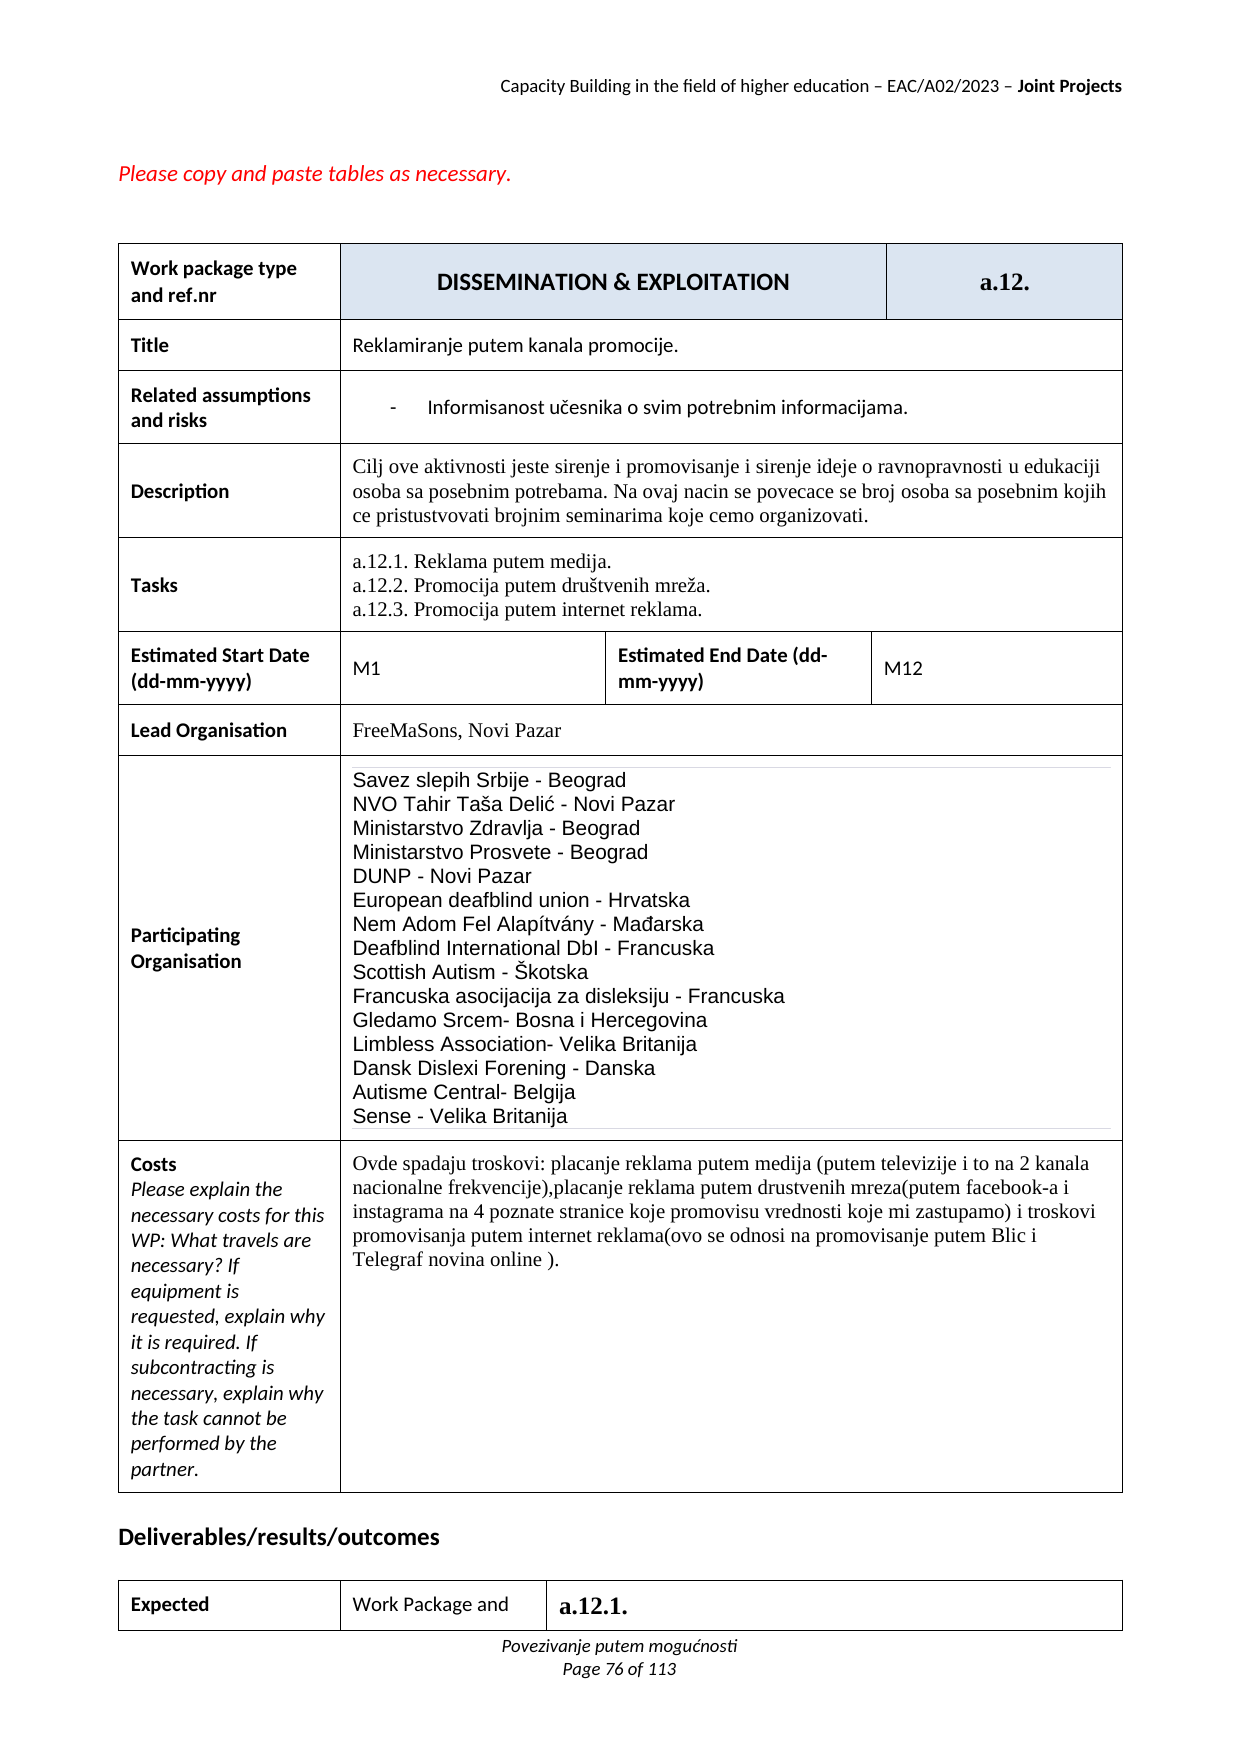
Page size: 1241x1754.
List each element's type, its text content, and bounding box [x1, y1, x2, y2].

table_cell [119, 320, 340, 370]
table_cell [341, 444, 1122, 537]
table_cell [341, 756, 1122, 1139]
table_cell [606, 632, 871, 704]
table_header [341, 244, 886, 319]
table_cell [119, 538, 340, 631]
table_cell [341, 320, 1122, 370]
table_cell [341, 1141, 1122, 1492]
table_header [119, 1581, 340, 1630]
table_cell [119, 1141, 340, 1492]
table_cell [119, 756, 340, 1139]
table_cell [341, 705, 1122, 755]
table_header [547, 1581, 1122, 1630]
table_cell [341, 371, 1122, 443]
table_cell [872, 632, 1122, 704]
text Deliverables/results/outcomes [118, 1521, 1122, 1551]
text Please copy and paste tables as necessary. [118, 159, 1122, 187]
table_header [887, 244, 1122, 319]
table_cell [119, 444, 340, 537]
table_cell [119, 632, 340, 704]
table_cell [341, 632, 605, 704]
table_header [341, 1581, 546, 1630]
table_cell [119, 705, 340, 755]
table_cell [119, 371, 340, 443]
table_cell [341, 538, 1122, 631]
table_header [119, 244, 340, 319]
